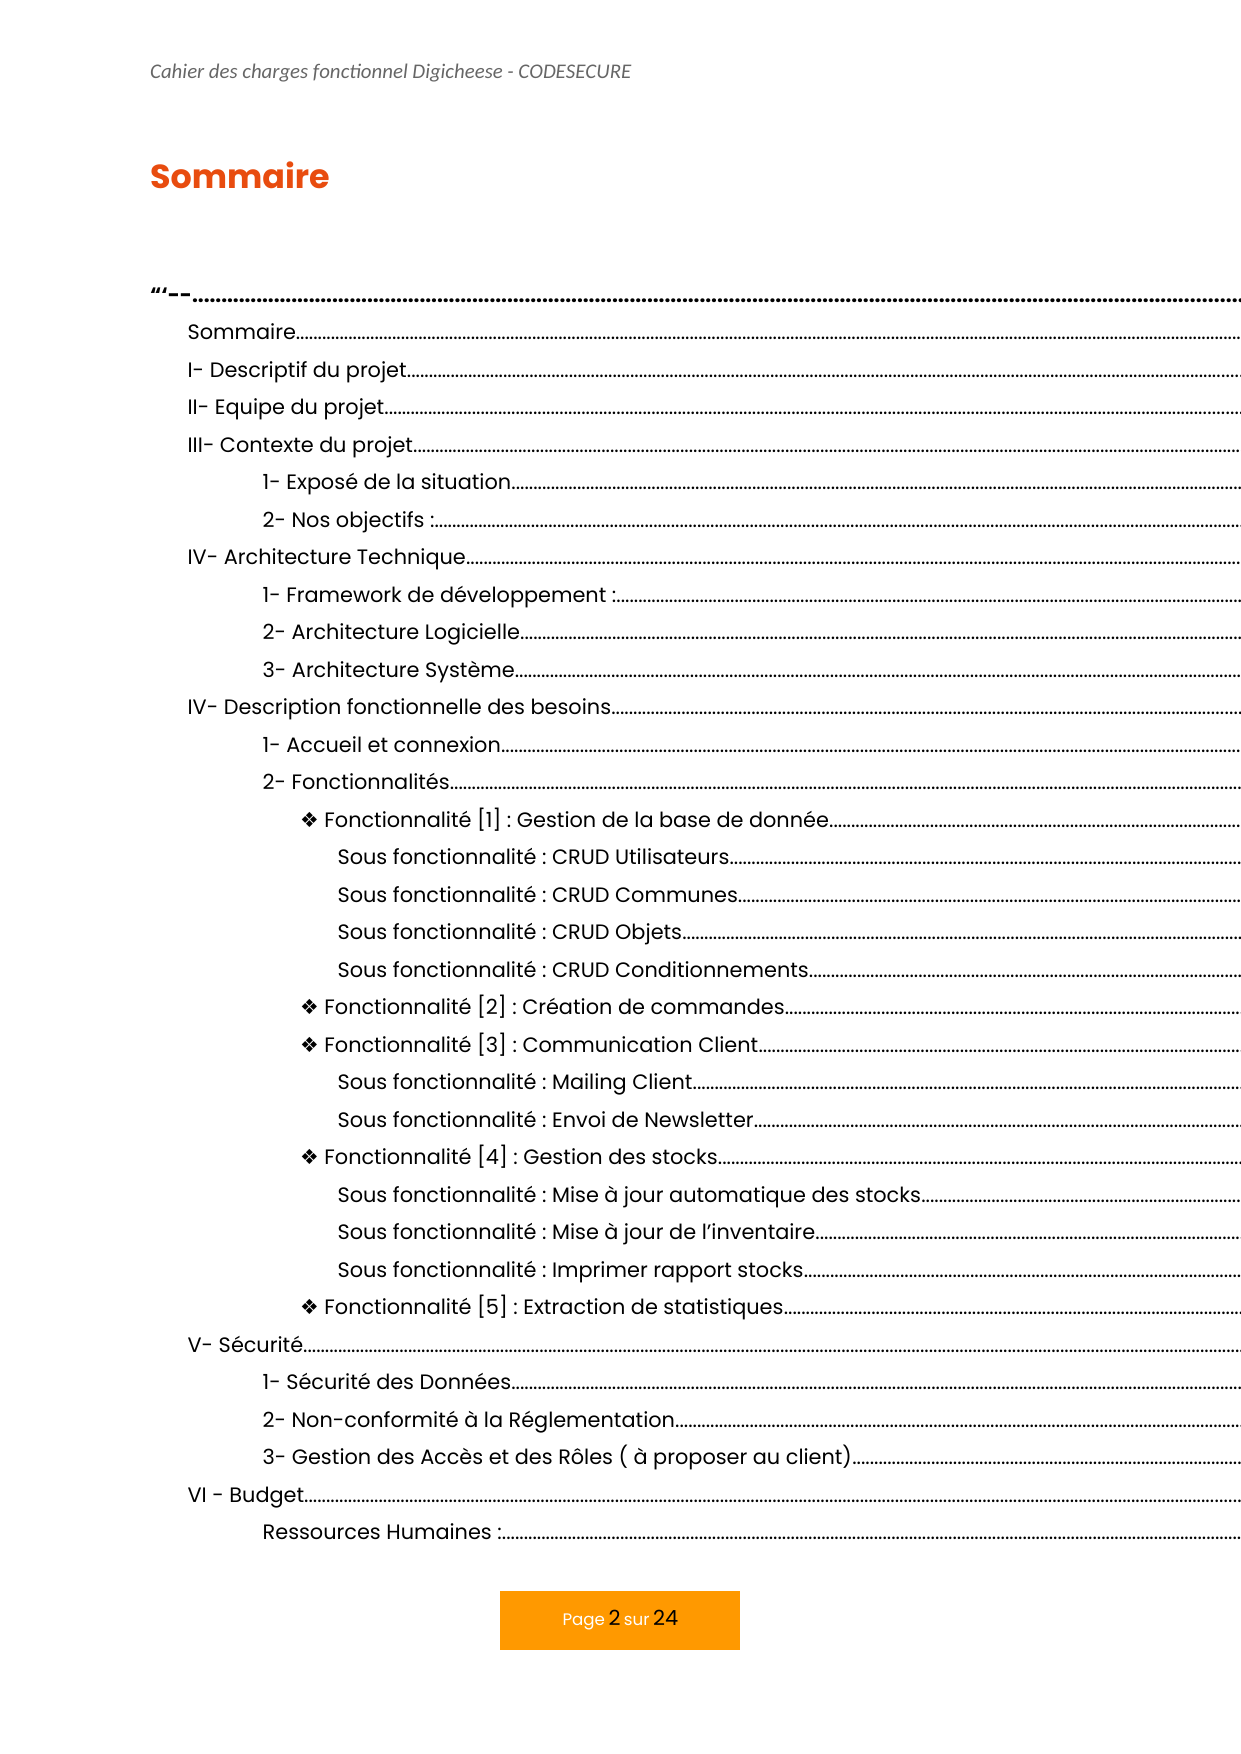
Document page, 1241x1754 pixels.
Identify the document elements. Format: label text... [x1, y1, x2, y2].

subtitle Sommaire [150, 150, 1090, 200]
